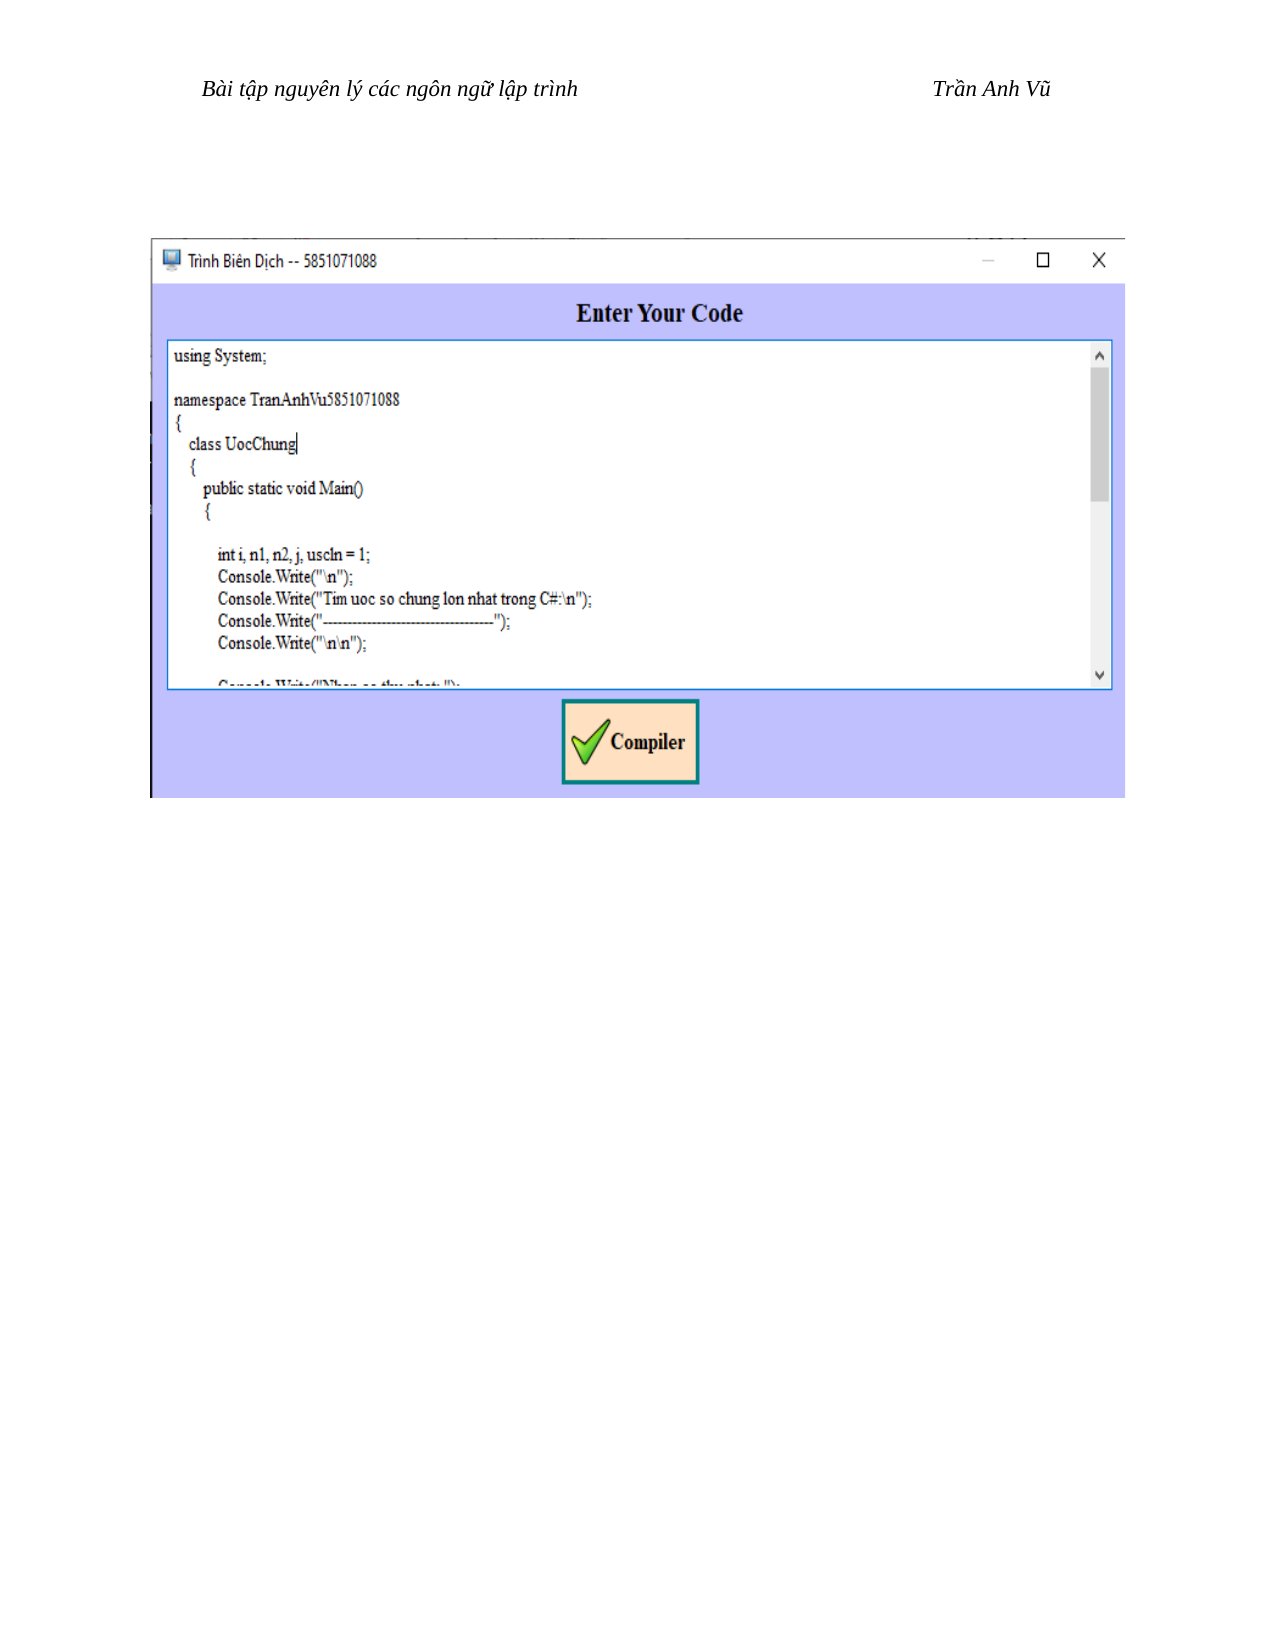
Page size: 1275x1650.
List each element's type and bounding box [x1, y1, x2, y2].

picture [150, 238, 1125, 798]
